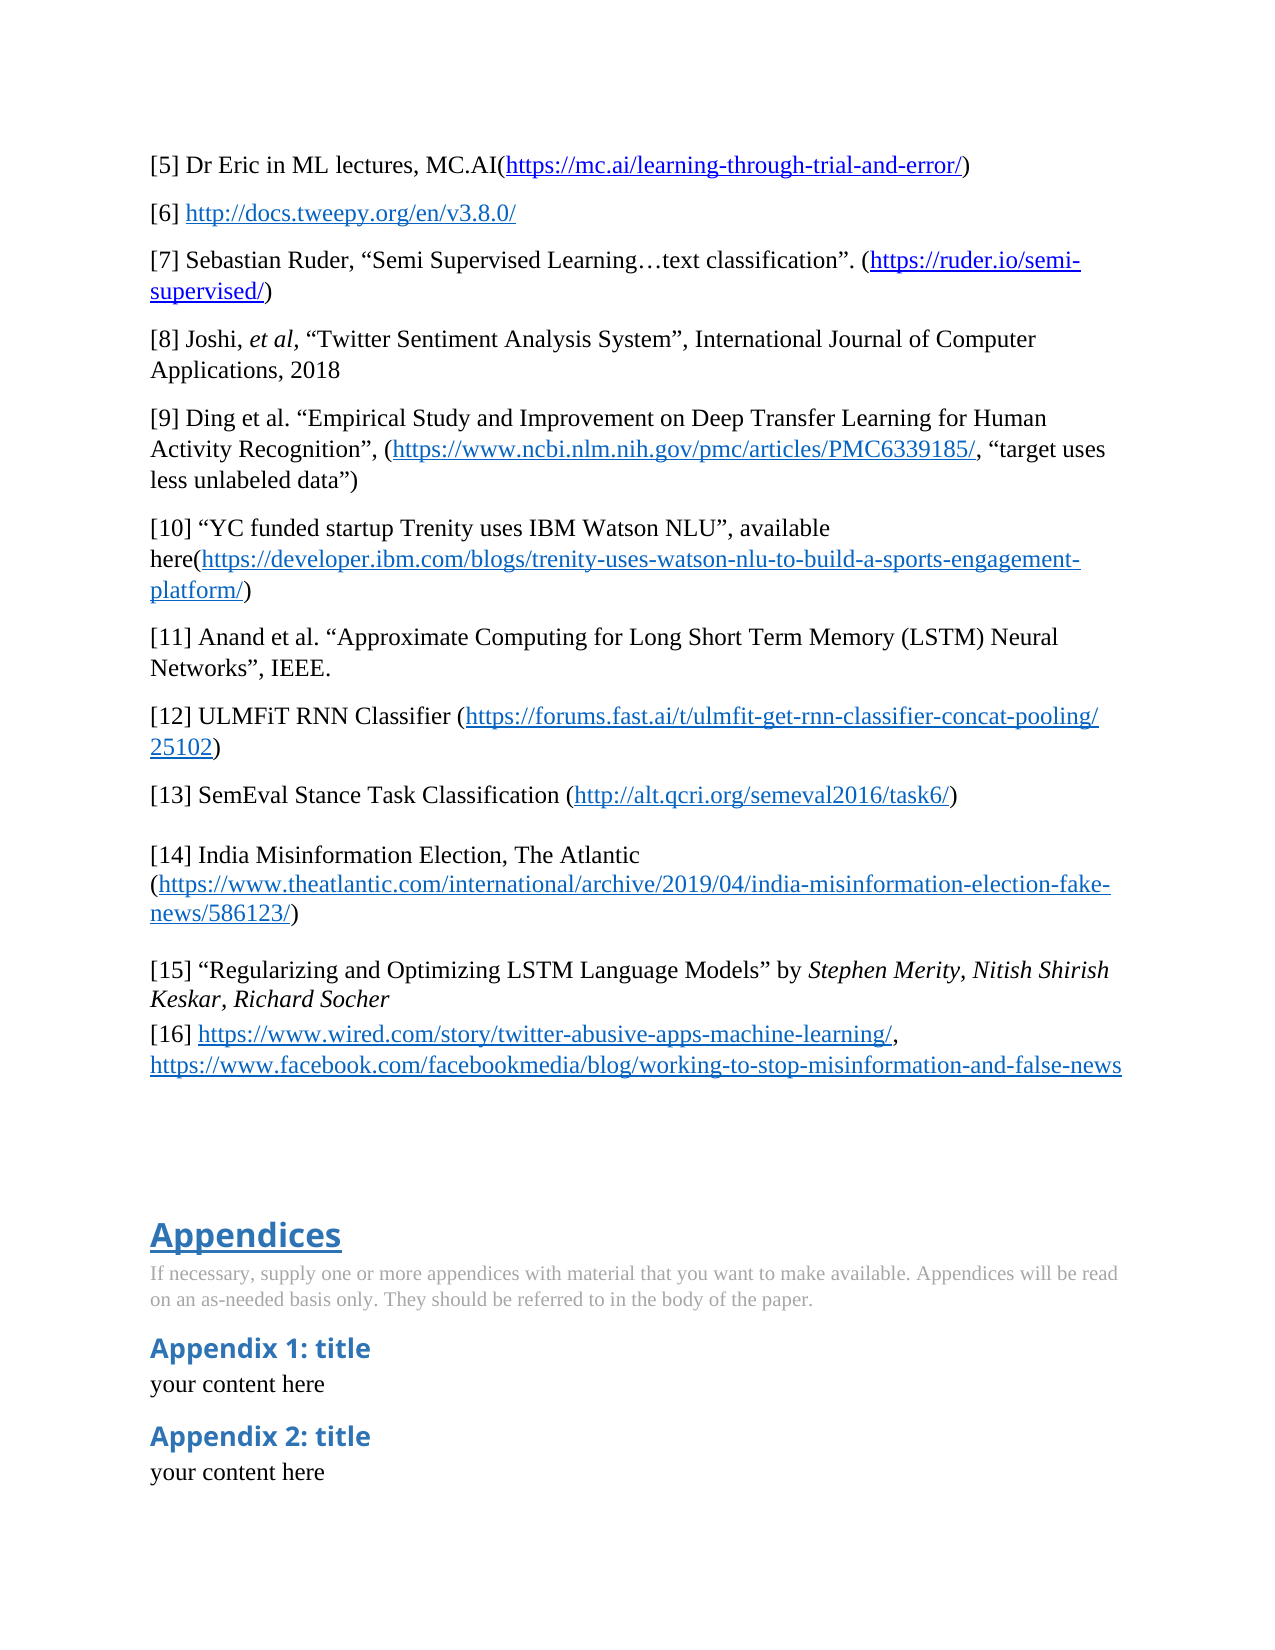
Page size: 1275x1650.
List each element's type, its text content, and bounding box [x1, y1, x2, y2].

text [10] “YC funded startup Trenity uses IBM Watson NLU”, available here(https://developer.ibm.com/blogs/trenity-uses-watson-nlu-to-build-a-sports-engagement-platform/) [150, 513, 1125, 603]
text [6] http://docs.tweepy.org/en/v3.8.0/ [150, 198, 1125, 226]
subtitle Appendix 1: title [150, 1329, 1125, 1366]
text [8] Joshi, et al, “Twitter Sentiment Analysis System”, International Journal of Computer Applications, 2018 [150, 324, 1125, 384]
text your content here [150, 1369, 1125, 1398]
text [5] Dr Eric in ML lectures, MC.AI(https://mc.ai/learning-through-trial-and-error/) [150, 150, 1125, 179]
subtitle Appendices [150, 1212, 1125, 1257]
text [14] India Misinformation Election, The Atlantic (https://www.theatlantic.com/international/archive/2019/04/india-misinformation-election-fake-news/586123/) [150, 840, 1125, 926]
text [9] Ding et al. “Empirical Study and Improvement on Deep Transfer Learning for Human Activity Recognition”, (https://www.ncbi.nlm.nih.gov/pmc/articles/PMC6339185/, “target uses less unlabeled data”) [150, 403, 1125, 494]
text [7] Sebastian Ruder, “Semi Supervised Learning…text classification”. (https://ruder.io/semi-supervised/) [150, 245, 1125, 305]
text If necessary, supply one or more appendices with material that you want to make available. Appendices will be read on an as-needed basis only. They should be referred to in the body of the paper. [150, 1261, 1125, 1311]
text [13] SemEval Stance Task Classification (http://alt.qcri.org/semeval2016/task6/) [150, 780, 1125, 809]
text [11] Anand et al. “Approximate Computing for Long Short Term Memory (LSTM) Neural Networks”, IEEE. [150, 622, 1125, 682]
text [12] ULMFiT RNN Classifier (https://forums.fast.ai/t/ulmfit-get-rnn-classifier-concat-pooling/25102) [150, 701, 1125, 761]
text [15] “Regularizing and Optimizing LSTM Language Models” by Stephen Merity, Nitish Shirish Keskar, Richard Socher [150, 956, 1125, 1013]
text your content here [150, 1457, 1125, 1486]
subtitle Appendix 2: title [150, 1417, 1125, 1454]
text [16] https://www.wired.com/story/twitter-abusive-apps-machine-learning/, https://www.facebook.com/facebookmedia/blog/working-to-stop-misinformation-and-false-news [150, 1019, 1125, 1079]
